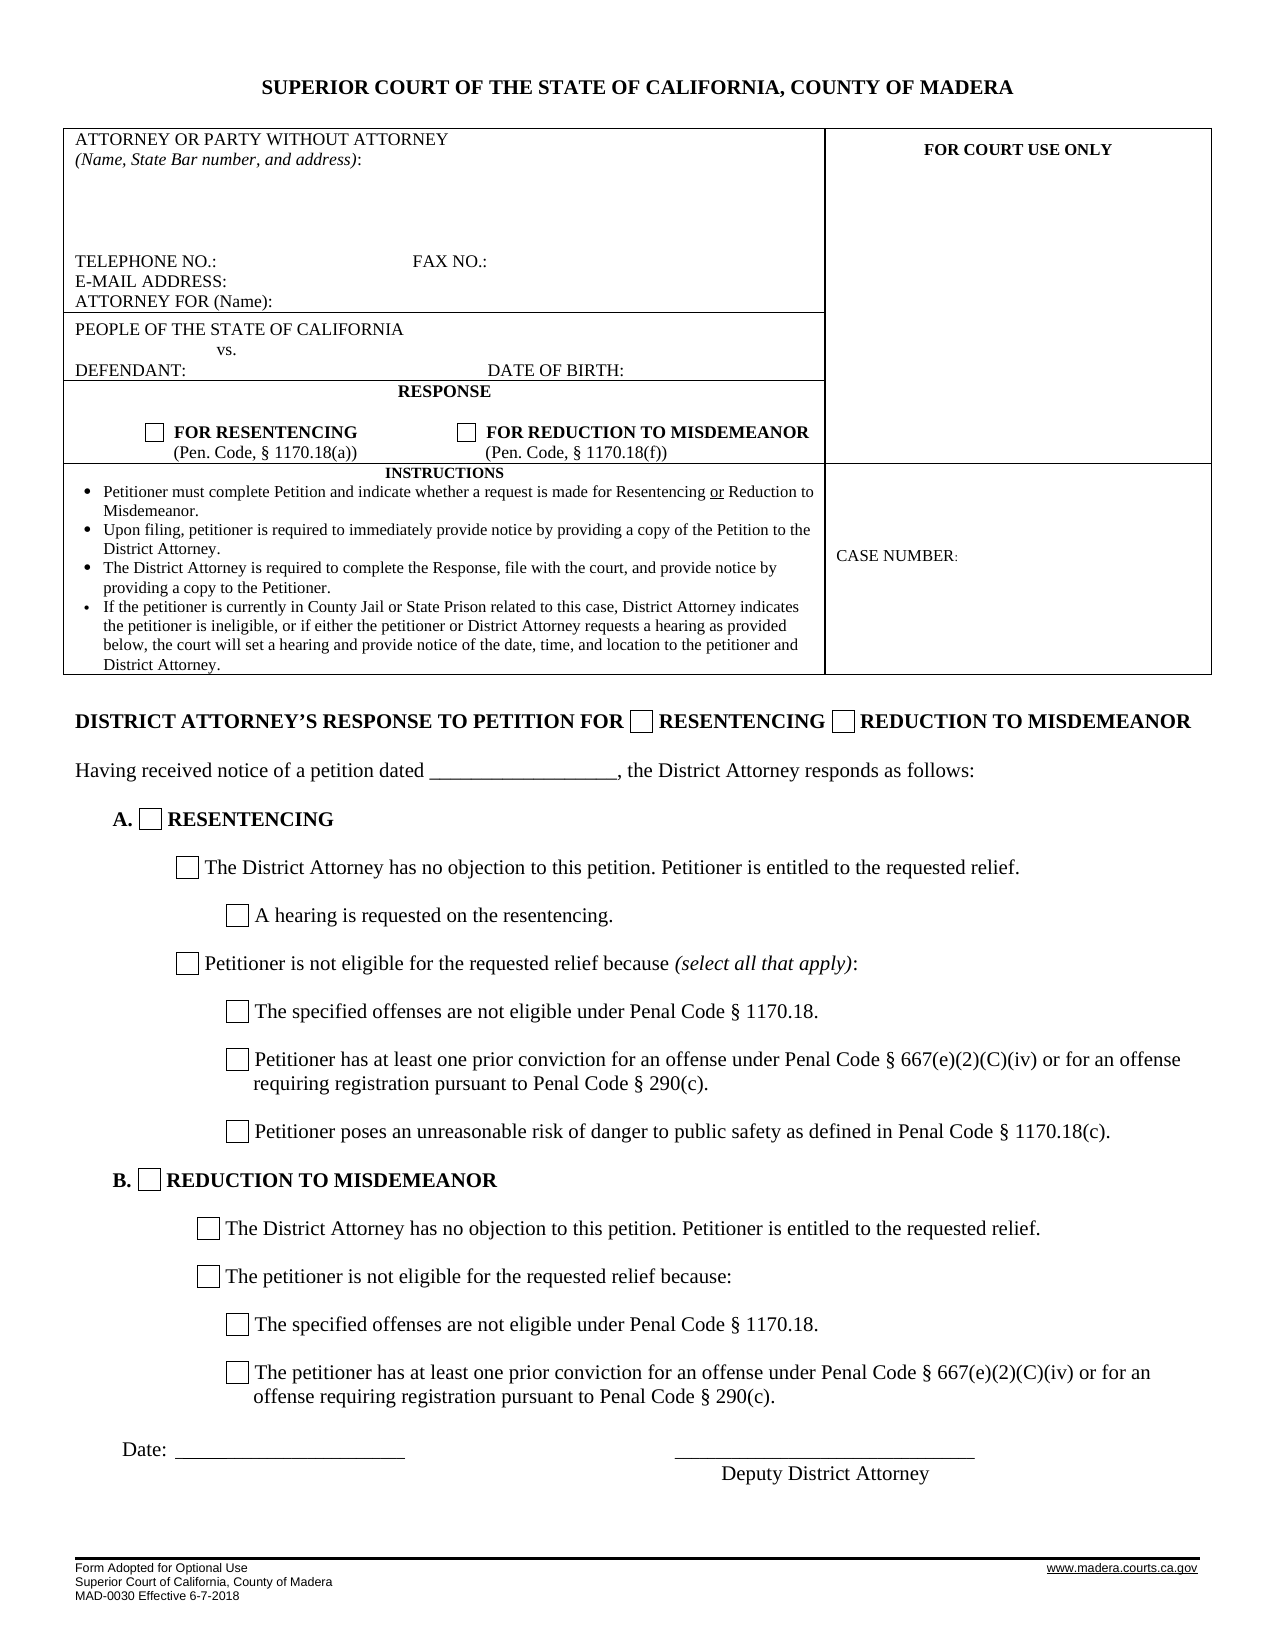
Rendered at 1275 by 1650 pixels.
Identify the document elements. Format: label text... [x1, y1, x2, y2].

list The District Attorney has no objection to this petition. Petitioner is entitled to the requested relief. [112, 1216, 1200, 1240]
table_header ATTORNEY OR PARTY WITHOUT ATTORNEY (Name, State Bar number, and address): TELEPHONE NO.: FAX NO.: E-MAIL ADDRESS: ATTORNEY FOR (Name): [64, 129, 824, 312]
text The District Attorney has no objection to this petition. Petitioner is entitled to the requested relief. [175, 855, 1200, 879]
text The petitioner has at least one prior conviction for an offense under Penal Code § 667(e)(2)(C)(iv) or for an offense requiring registration pursuant to Penal Code § 290(c). [225, 1360, 1200, 1408]
text Petitioner poses an unreasonable risk of danger to public safety as defined in Penal Code § 1170.18(c). [175, 1119, 1200, 1143]
text Having received notice of a petition dated __________________, the District Attorney responds as follows: [75, 758, 1200, 782]
table_cell RESPONSE FOR RESENTENCING FOR REDUCTION TO MISDEMEANOR (Pen. Code, § 1170.18(a)) (Pen. Code, § 1170.18(f)) [64, 381, 824, 462]
text A hearing is requested on the resentencing. [175, 903, 1200, 927]
text Petitioner is not eligible for the requested relief because (select all that apply): [175, 951, 1200, 975]
text Date: _ ______________________ _____________________________________ [122, 1437, 1200, 1461]
table_header FOR COURT USE ONLY [826, 129, 1211, 462]
table_cell CASE NUMBER: [826, 464, 1211, 673]
text The specified offenses are not eligible under Penal Code § 1170.18. [175, 1312, 1200, 1336]
text The specified offenses are not eligible under Penal Code § 1170.18. [175, 999, 1200, 1023]
list The petitioner is not eligible for the requested relief because: [112, 1264, 1200, 1288]
table_cell PEOPLE OF THE STATE OF CALIFORNIA vs. DEFENDANT: DATE OF BIRTH: [64, 313, 824, 380]
table_cell INSTRUCTIONS Petitioner must complete Petition and indicate whether a request is made for Resentencing or Reduction to Misdemeanor. Upon filing, petitioner is required to immediately provide notice by providing a copy of the Petition to the District Attorney. The District Attorney is required to complete the Response, file with the court, and provide notice by providing a copy to the Petitioner. If the petitioner is currently in County Jail or State Prison related to this case, District Attorney indicates the petitioner is ineligible, or if either the petitioner or District Attorney requests a hearing as provided below, the court will set a hearing and provide notice of the date, time, and location to the petitioner and District Attorney. [64, 464, 824, 673]
text Deputy District Attorney [675, 1461, 1200, 1485]
text A. RESENTENCING [112, 807, 1200, 831]
text Petitioner has at least one prior conviction for an offense under Penal Code § 667(e)(2)(C)(iv) or for an offense requiring registration pursuant to Penal Code § 290(c). [225, 1047, 1200, 1095]
text District Attorney’s Response To PETITION for RESENTENCING ReDUCTION TO MISDEMEANOR [75, 709, 1200, 733]
list B. REDUCTION TO MISDEMEANOR [112, 1167, 1200, 1192]
